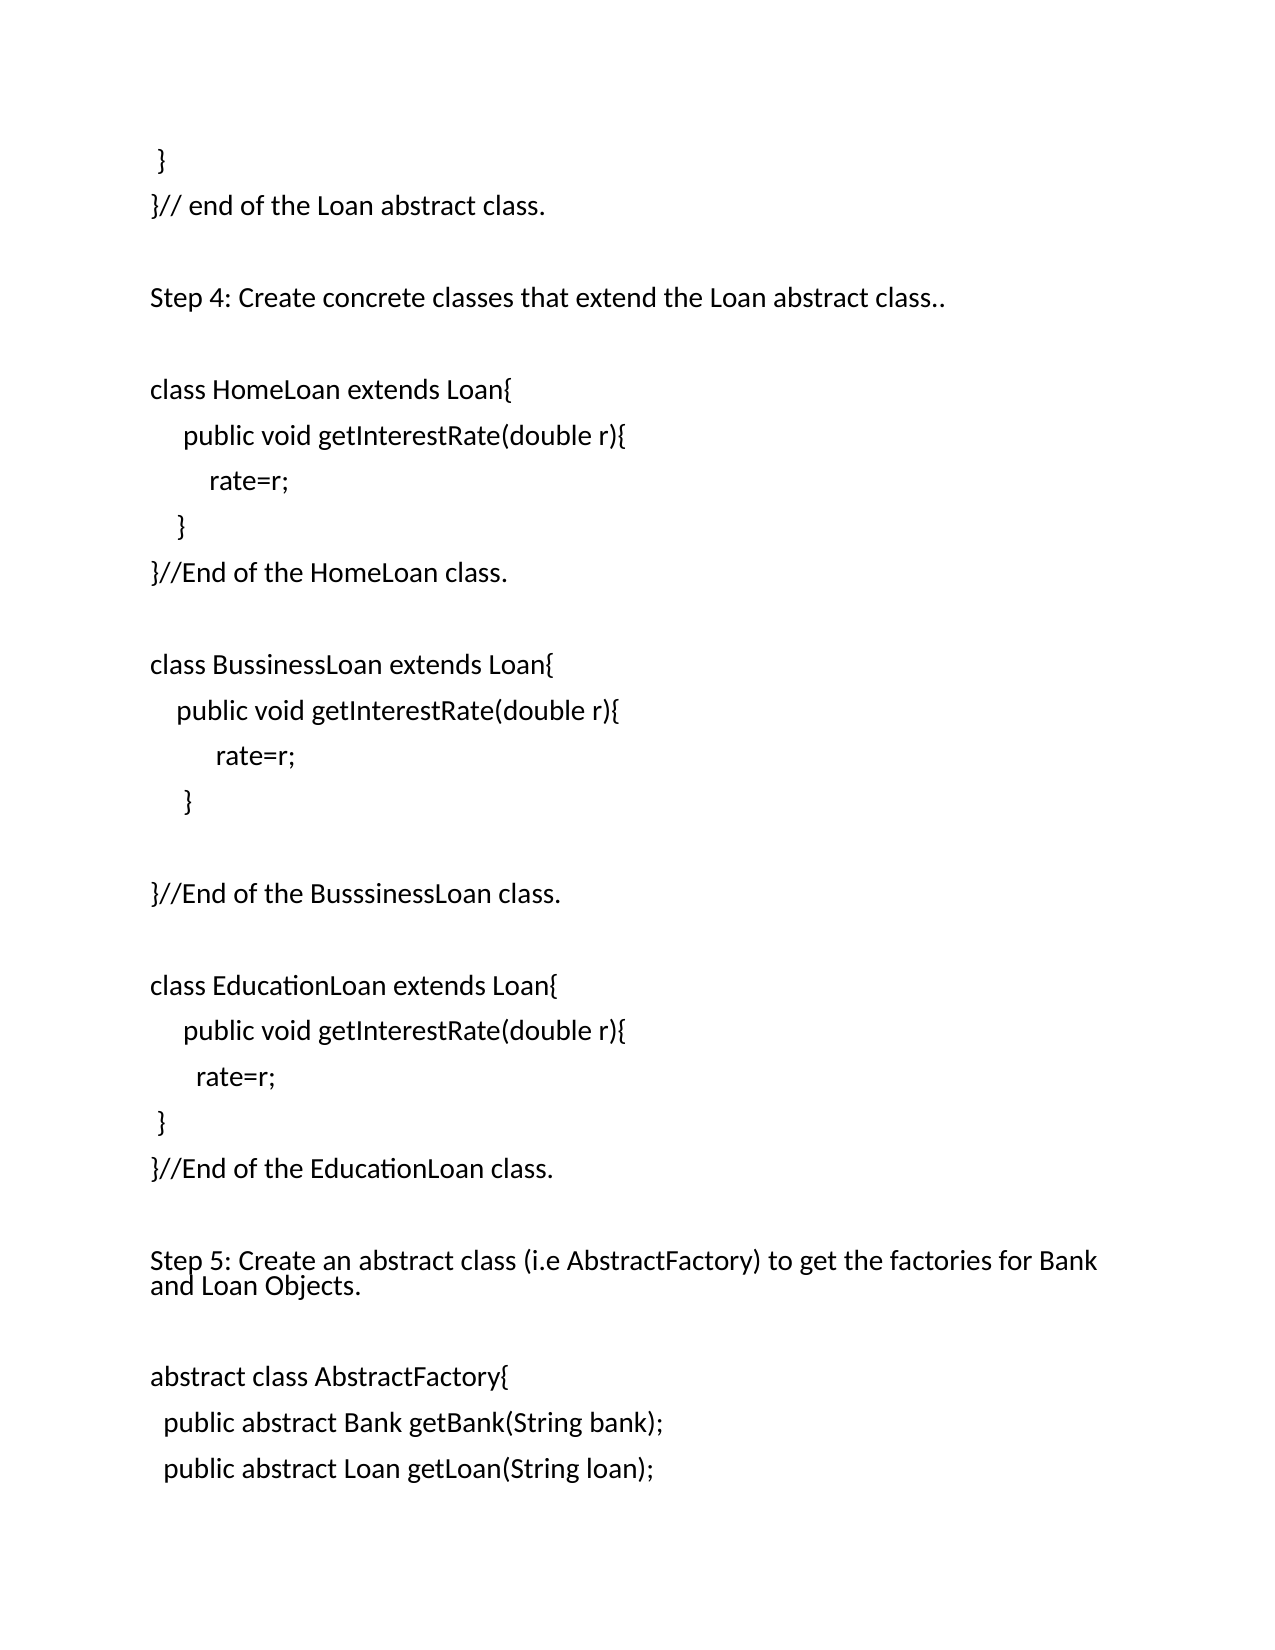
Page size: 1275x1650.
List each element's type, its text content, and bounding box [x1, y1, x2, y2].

text Step 4: Create concrete classes that extend the Loan abstract class.. [150, 287, 1125, 312]
text abstract class AbstractFactory{ [150, 1367, 1125, 1392]
text public abstract Bank getBank(String bank); [150, 1412, 1125, 1437]
text rate=r; [150, 471, 1125, 496]
text public void getInterestRate(double r){ [150, 1021, 1125, 1046]
text class BussinessLoan extends Loan{ [150, 654, 1125, 679]
text rate=r; [150, 1067, 1125, 1092]
text public void getInterestRate(double r){ [150, 425, 1125, 450]
text }//End of the EducationLoan class. [150, 1158, 1125, 1183]
text public abstract Loan getLoan(String loan); [150, 1458, 1125, 1483]
text Step 5: Create an abstract class (i.e AbstractFactory) to get the factories for Bank and Loan Objects. [150, 1250, 1125, 1300]
text }//End of the BusssinessLoan class. [150, 883, 1125, 908]
text } [150, 517, 1125, 542]
text } [150, 1112, 1125, 1137]
text } [150, 150, 1125, 175]
text class HomeLoan extends Loan{ [150, 379, 1125, 404]
text class EducationLoan extends Loan{ [150, 975, 1125, 1000]
text public void getInterestRate(double r){ [150, 700, 1125, 725]
text }//End of the HomeLoan class. [150, 562, 1125, 587]
text }// end of the Loan abstract class. [150, 196, 1125, 221]
text rate=r; [150, 746, 1125, 771]
text } [150, 792, 1125, 817]
